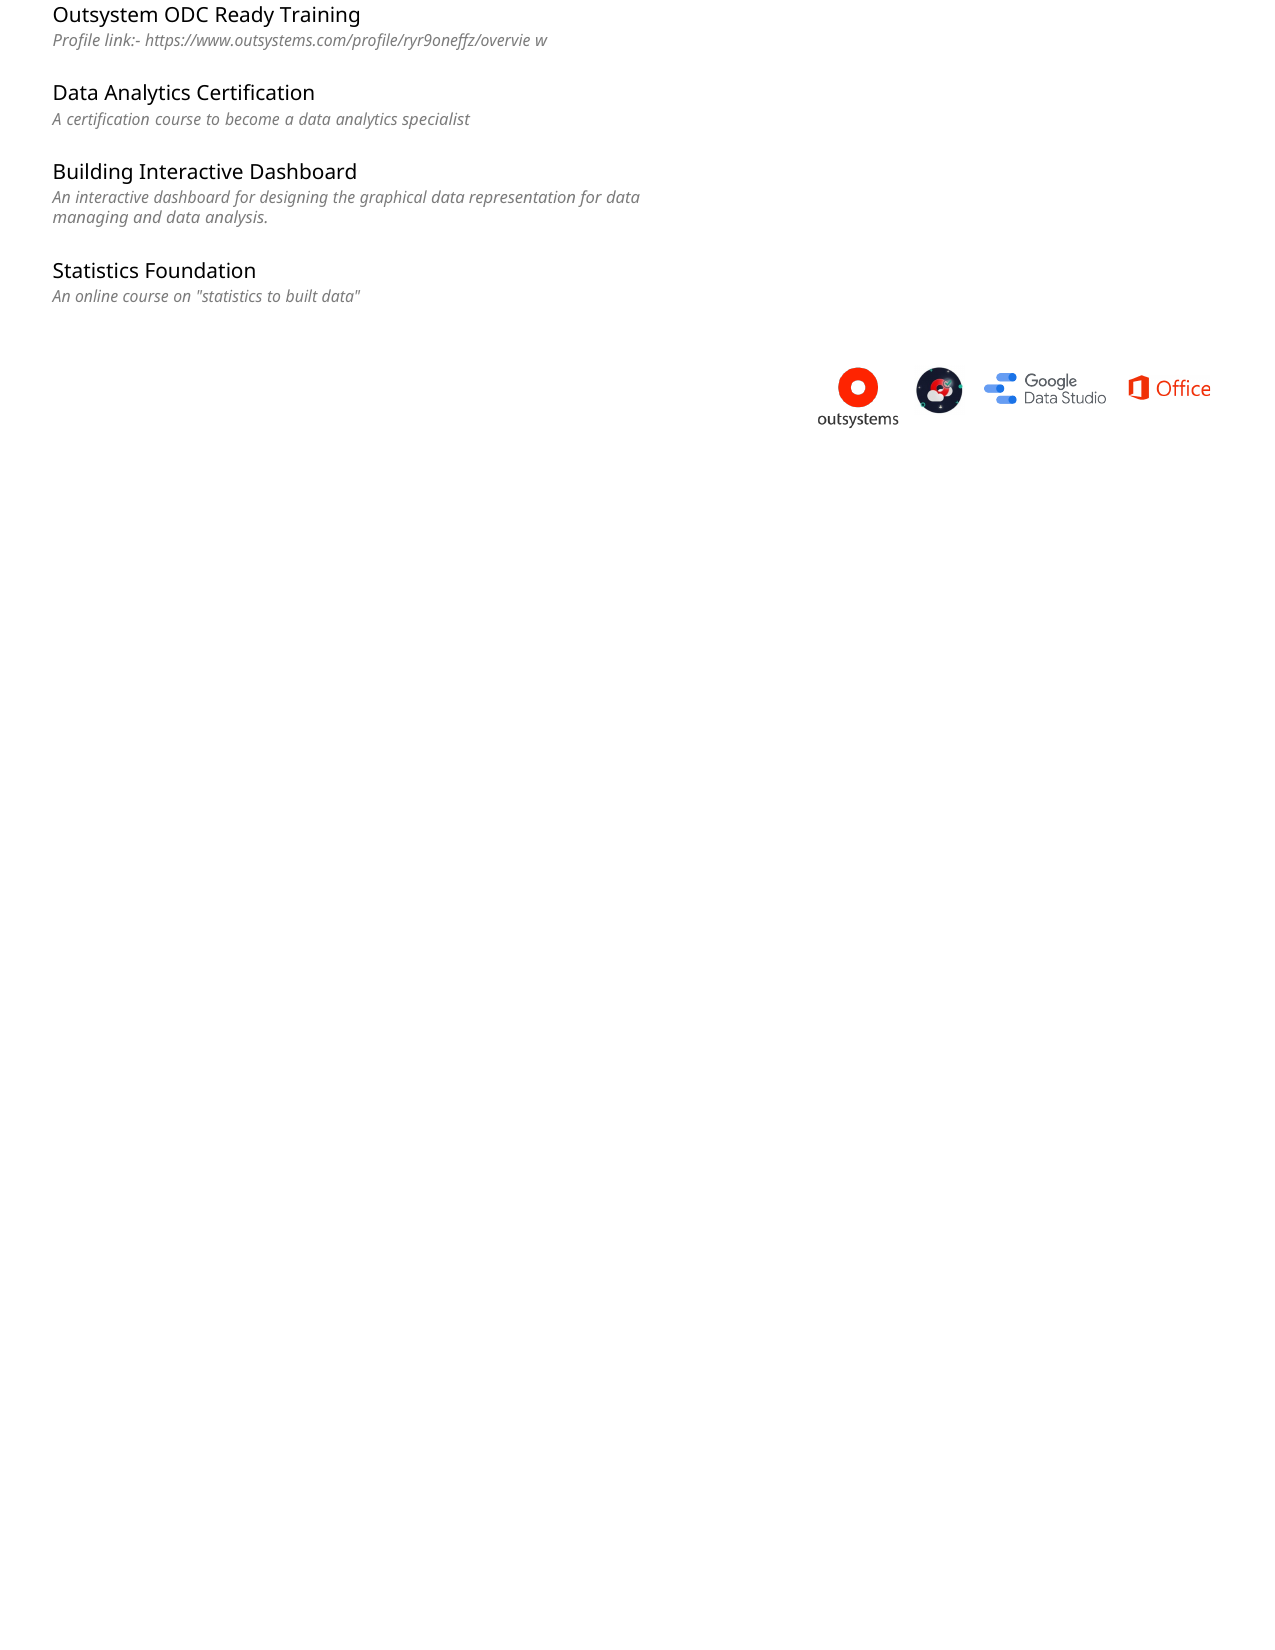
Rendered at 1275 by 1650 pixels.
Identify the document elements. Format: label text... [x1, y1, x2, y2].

picture [1128, 375, 1211, 400]
text Proﬁle link:- https://www.outsystems.com/proﬁle/ryr9oneffz/overvie w [52, 30, 692, 51]
picture [984, 373, 1106, 404]
picture [913, 365, 965, 415]
subtitle Outsystem ODC Ready Training [52, 0, 740, 28]
subtitle Data Analytics Certiﬁcation [52, 78, 740, 107]
text An interactive dashboard for designing the graphical data representation for data managing and data analysis. [52, 187, 685, 228]
text A certiﬁcation course to become a data analytics specialist [52, 108, 692, 129]
subtitle Building Interactive Dashboard [52, 157, 740, 185]
subtitle Statistics Foundation [52, 256, 740, 284]
text An online course on "statistics to built data" [52, 285, 740, 308]
picture [816, 354, 900, 438]
